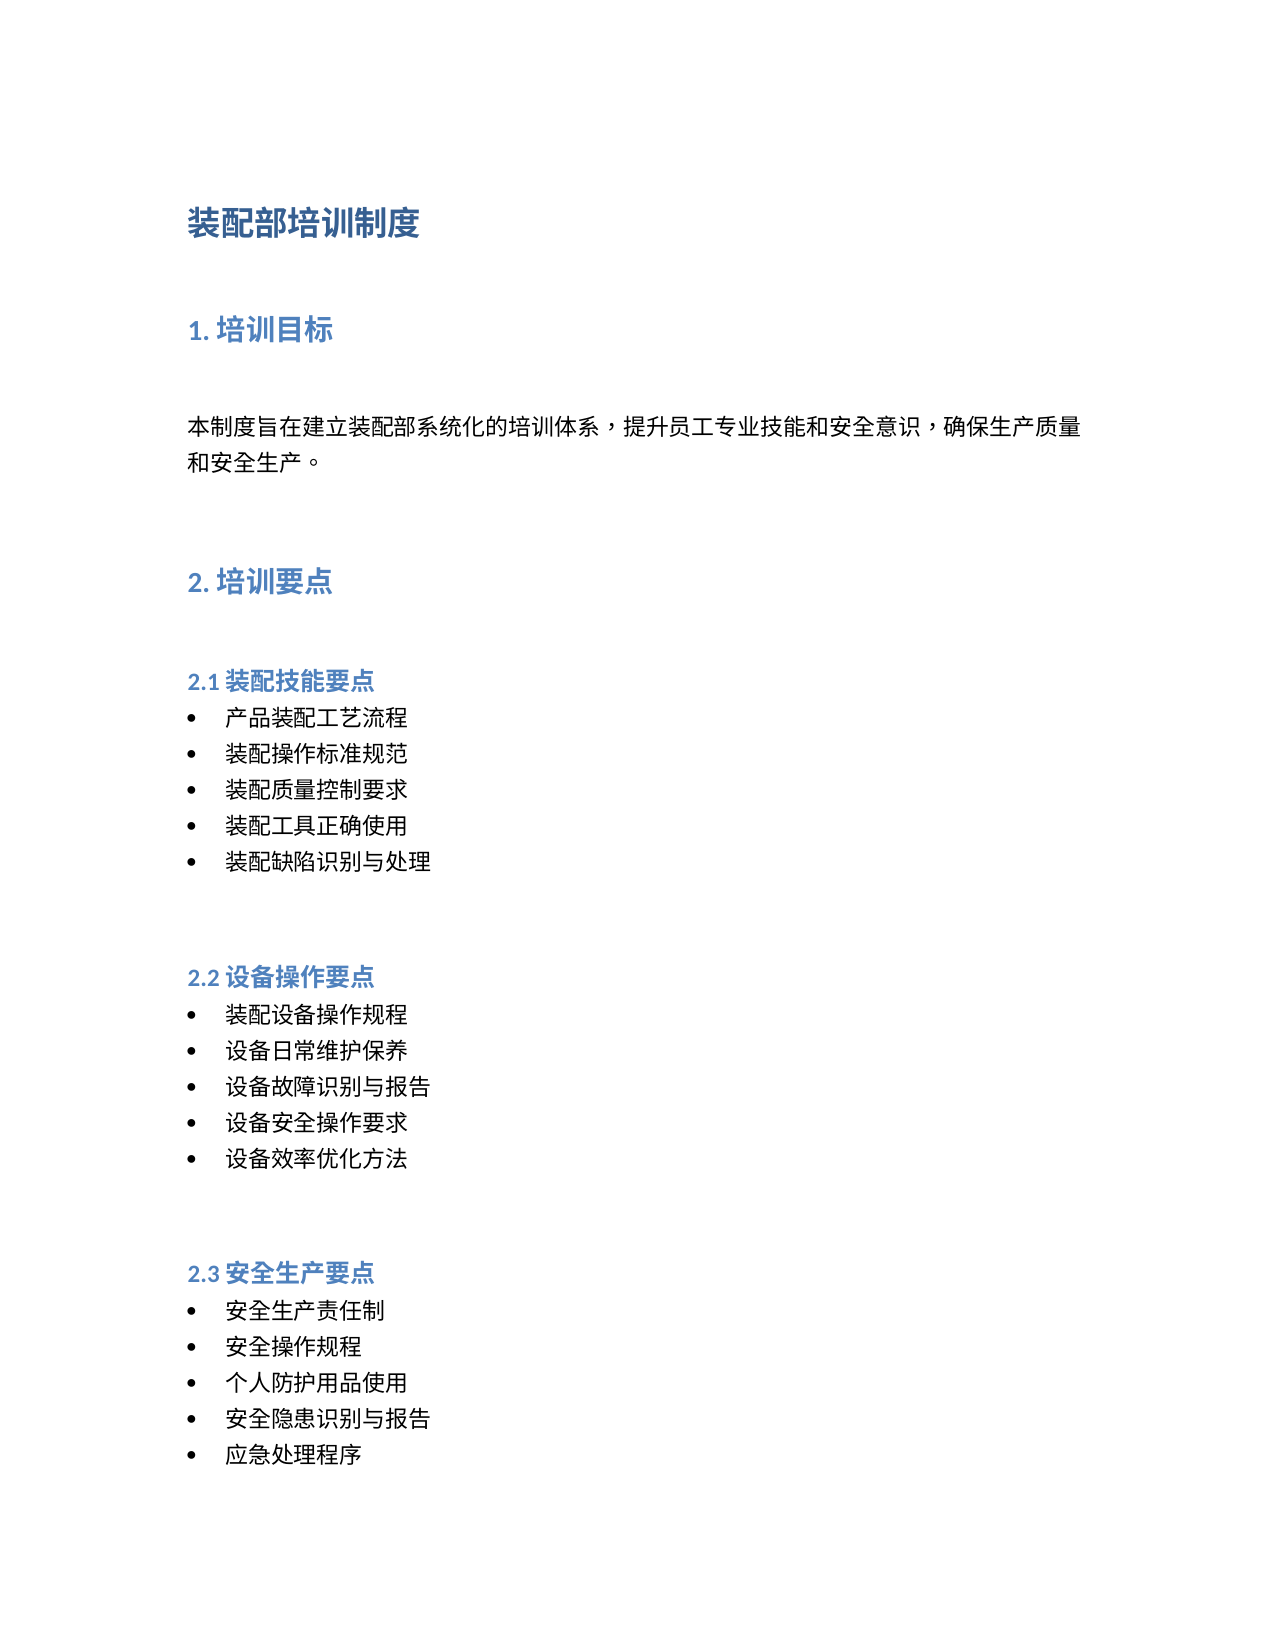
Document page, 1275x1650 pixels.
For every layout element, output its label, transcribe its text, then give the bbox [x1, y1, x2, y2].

list 安全操作规程 [187, 1331, 1087, 1362]
list 安全生产责任制 [187, 1295, 1087, 1327]
subtitle 2.2 设备操作要点 [187, 960, 1087, 994]
text 本制度旨在建立装配部系统化的培训体系，提升员工专业技能和安全意识，确保生产质量和安全生产。 [187, 411, 1087, 478]
list 应急处理程序 [187, 1439, 1087, 1470]
list 装配缺陷识别与处理 [187, 846, 1087, 877]
subtitle 2.1 装配技能要点 [187, 663, 1087, 697]
list 装配设备操作规程 [187, 999, 1087, 1030]
list 装配操作标准规范 [187, 738, 1087, 769]
list 设备日常维护保养 [187, 1035, 1087, 1066]
list 个人防护用品使用 [187, 1367, 1087, 1398]
list 设备安全操作要求 [187, 1107, 1087, 1138]
list 装配质量控制要求 [187, 774, 1087, 806]
subtitle 2.3 安全生产要点 [187, 1256, 1087, 1290]
list 安全隐患识别与报告 [187, 1403, 1087, 1434]
subtitle 装配部培训制度 [187, 200, 1087, 245]
list 设备故障识别与报告 [187, 1071, 1087, 1102]
list 装配工具正确使用 [187, 810, 1087, 841]
subtitle 2. 培训要点 [187, 561, 1087, 601]
list 设备效率优化方法 [187, 1143, 1087, 1174]
subtitle 1. 培训目标 [187, 309, 1087, 349]
list 产品装配工艺流程 [187, 702, 1087, 734]
